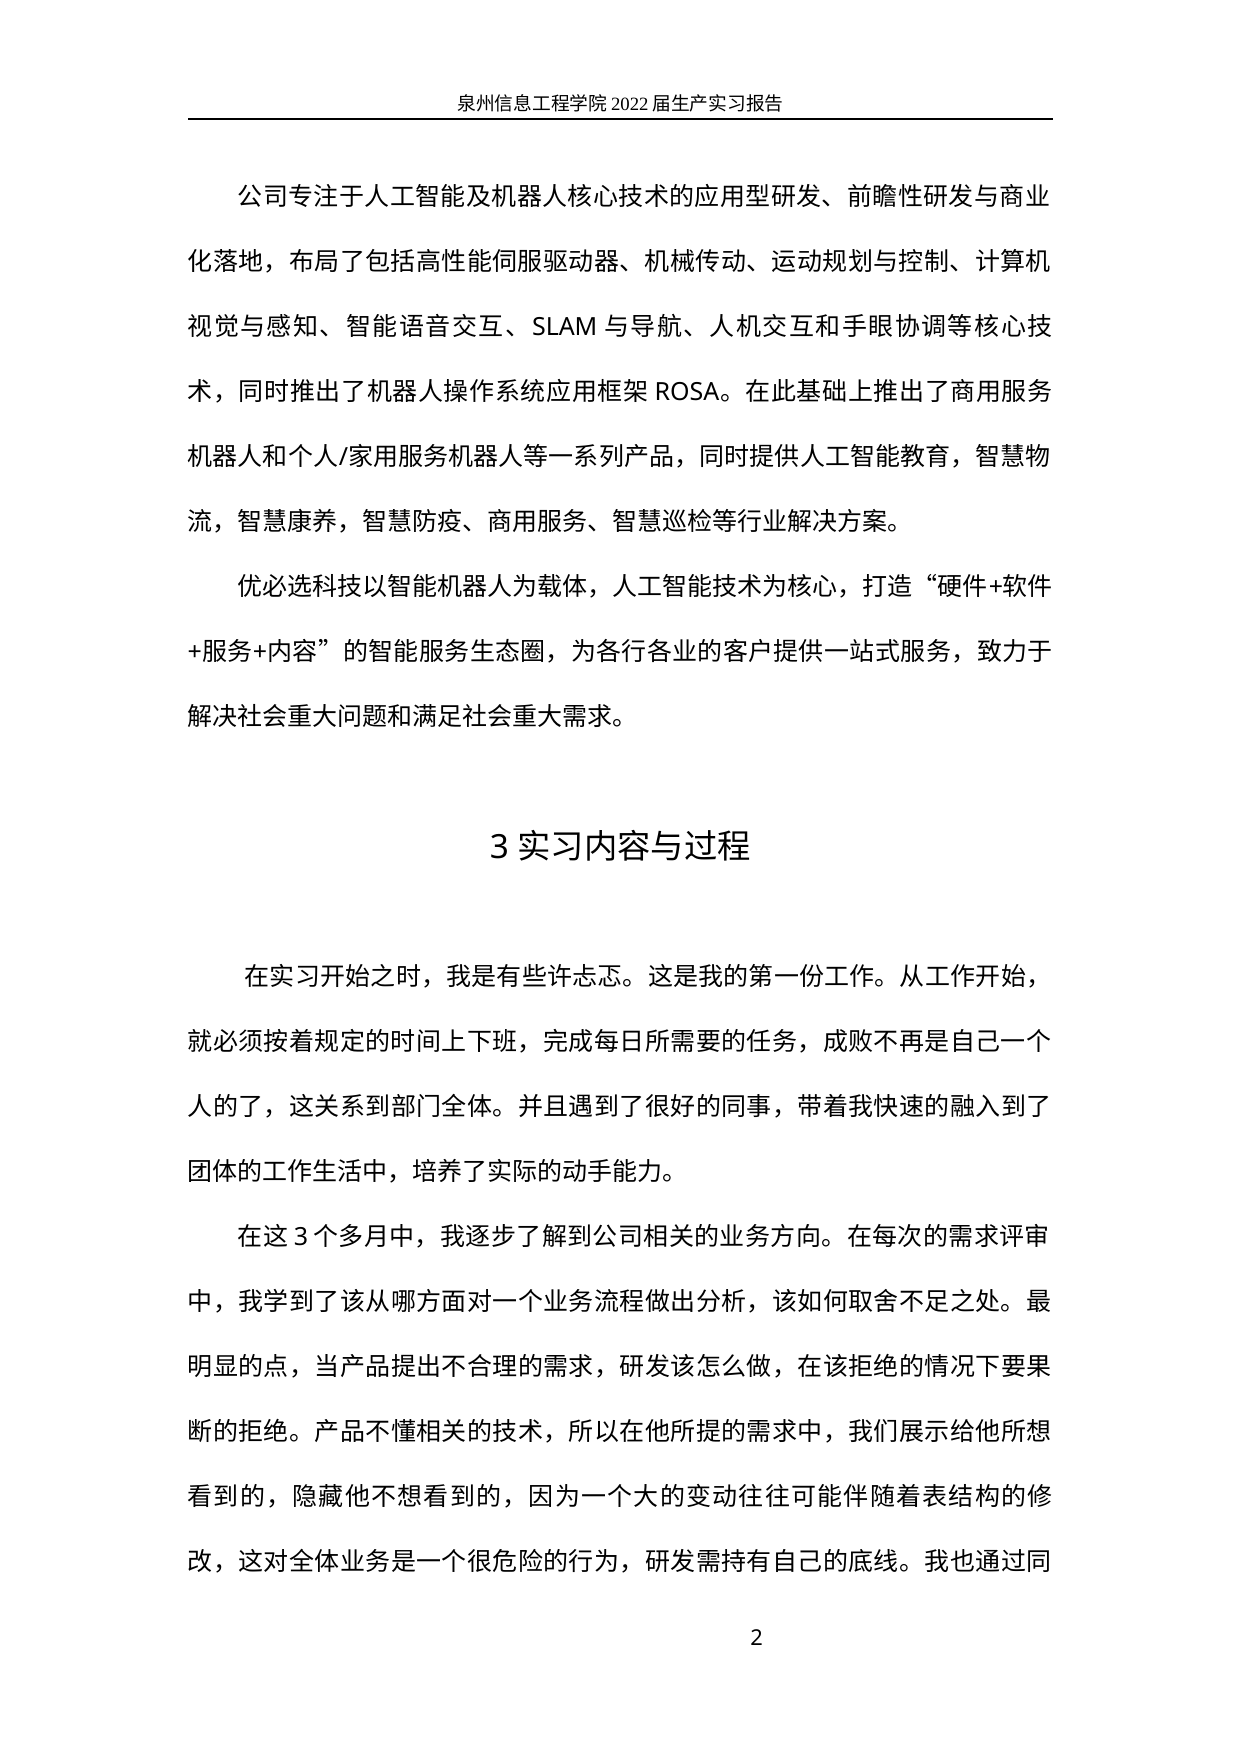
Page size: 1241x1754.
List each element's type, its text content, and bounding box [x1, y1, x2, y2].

text 优必选科技以智能机器人为载体，人工智能技术为核心，打造“硬件+软件+服务+内容”的智能服务生态圈，为各行各业的客户提供一站式服务，致力于解决社会重大问题和满足社会重大需求。 [187, 552, 1053, 747]
text 在实习开始之时，我是有些许忐忑。这是我的第一份工作。从工作开始，就必须按着规定的时间上下班，完成每日所需要的任务，成败不再是自己一个人的了，这关系到部门全体。并且遇到了很好的同事，带着我快速的融入到了团体的工作生活中，培养了实际的动手能力。 [187, 942, 1053, 1202]
subtitle 3 实习内容与过程 [187, 812, 1053, 877]
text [187, 1202, 1053, 1592]
text 公司专注于人工智能及机器人核心技术的应用型研发、前瞻性研发与商业化落地，布局了包括高性能伺服驱动器、机械传动、运动规划与控制、计算机视觉与感知、智能语音交互、SLAM与导航、人机交互和手眼协调等核心技术，同时推出了机器人操作系统应用框架ROSA。在此基础上推出了商用服务机器人和个人/家用服务机器人等一系列产品，同时提供人工智能教育，智慧物流，智慧康养，智慧防疫、商用服务、智慧巡检等行业解决方案。 [187, 162, 1053, 552]
